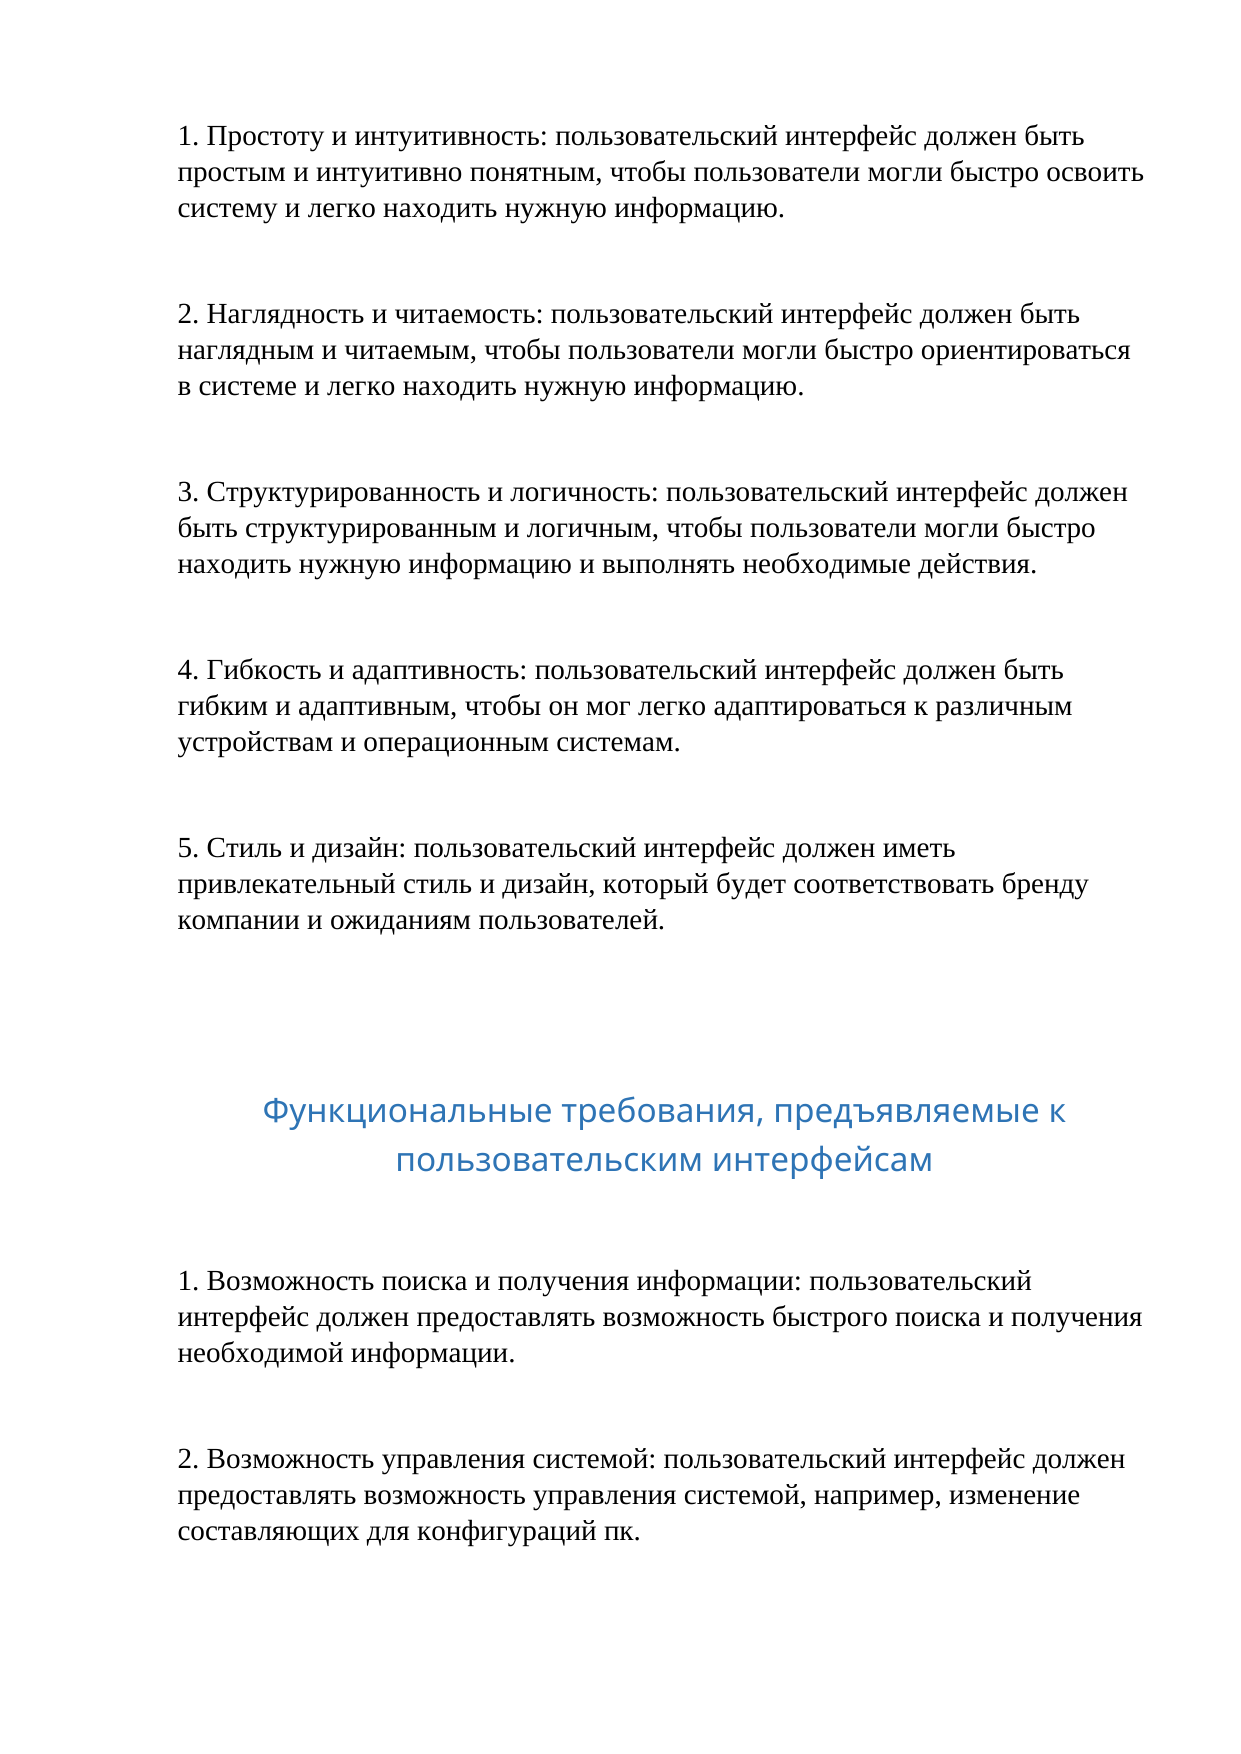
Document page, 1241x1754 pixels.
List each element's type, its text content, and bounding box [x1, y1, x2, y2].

subtitle Функциональные требования, предъявляемые к пользовательским интерфейсам [177, 1087, 1152, 1182]
text 1. Простоту и интуитивность: пользовательский интерфейс должен быть простым и интуитивно понятным, чтобы пользователи могли быстро освоить систему и легко находить нужную информацию. [177, 118, 1152, 224]
text 5. Стиль и дизайн: пользовательский интерфейс должен иметь привлекательный стиль и дизайн, который будет соответствовать бренду компании и ожиданиям пользователей. [177, 830, 1152, 936]
text 2. Наглядность и читаемость: пользовательский интерфейс должен быть наглядным и читаемым, чтобы пользователи могли быстро ориентироваться в системе и легко находить нужную информацию. [177, 296, 1152, 402]
text 2. Возможность управления системой: пользовательский интерфейс должен предоставлять возможность управления системой, например, изменение составляющих для конфигураций пк. [177, 1441, 1152, 1547]
text 1. Возможность поиска и получения информации: пользовательский интерфейс должен предоставлять возможность быстрого поиска и получения необходимой информации. [177, 1263, 1152, 1369]
text 4. Гибкость и адаптивность: пользовательский интерфейс должен быть гибким и адаптивным, чтобы он мог легко адаптироваться к различным устройствам и операционным системам. [177, 652, 1152, 758]
text 3. Структурированность и логичность: пользовательский интерфейс должен быть структурированным и логичным, чтобы пользователи могли быстро находить нужную информацию и выполнять необходимые действия. [177, 474, 1152, 580]
